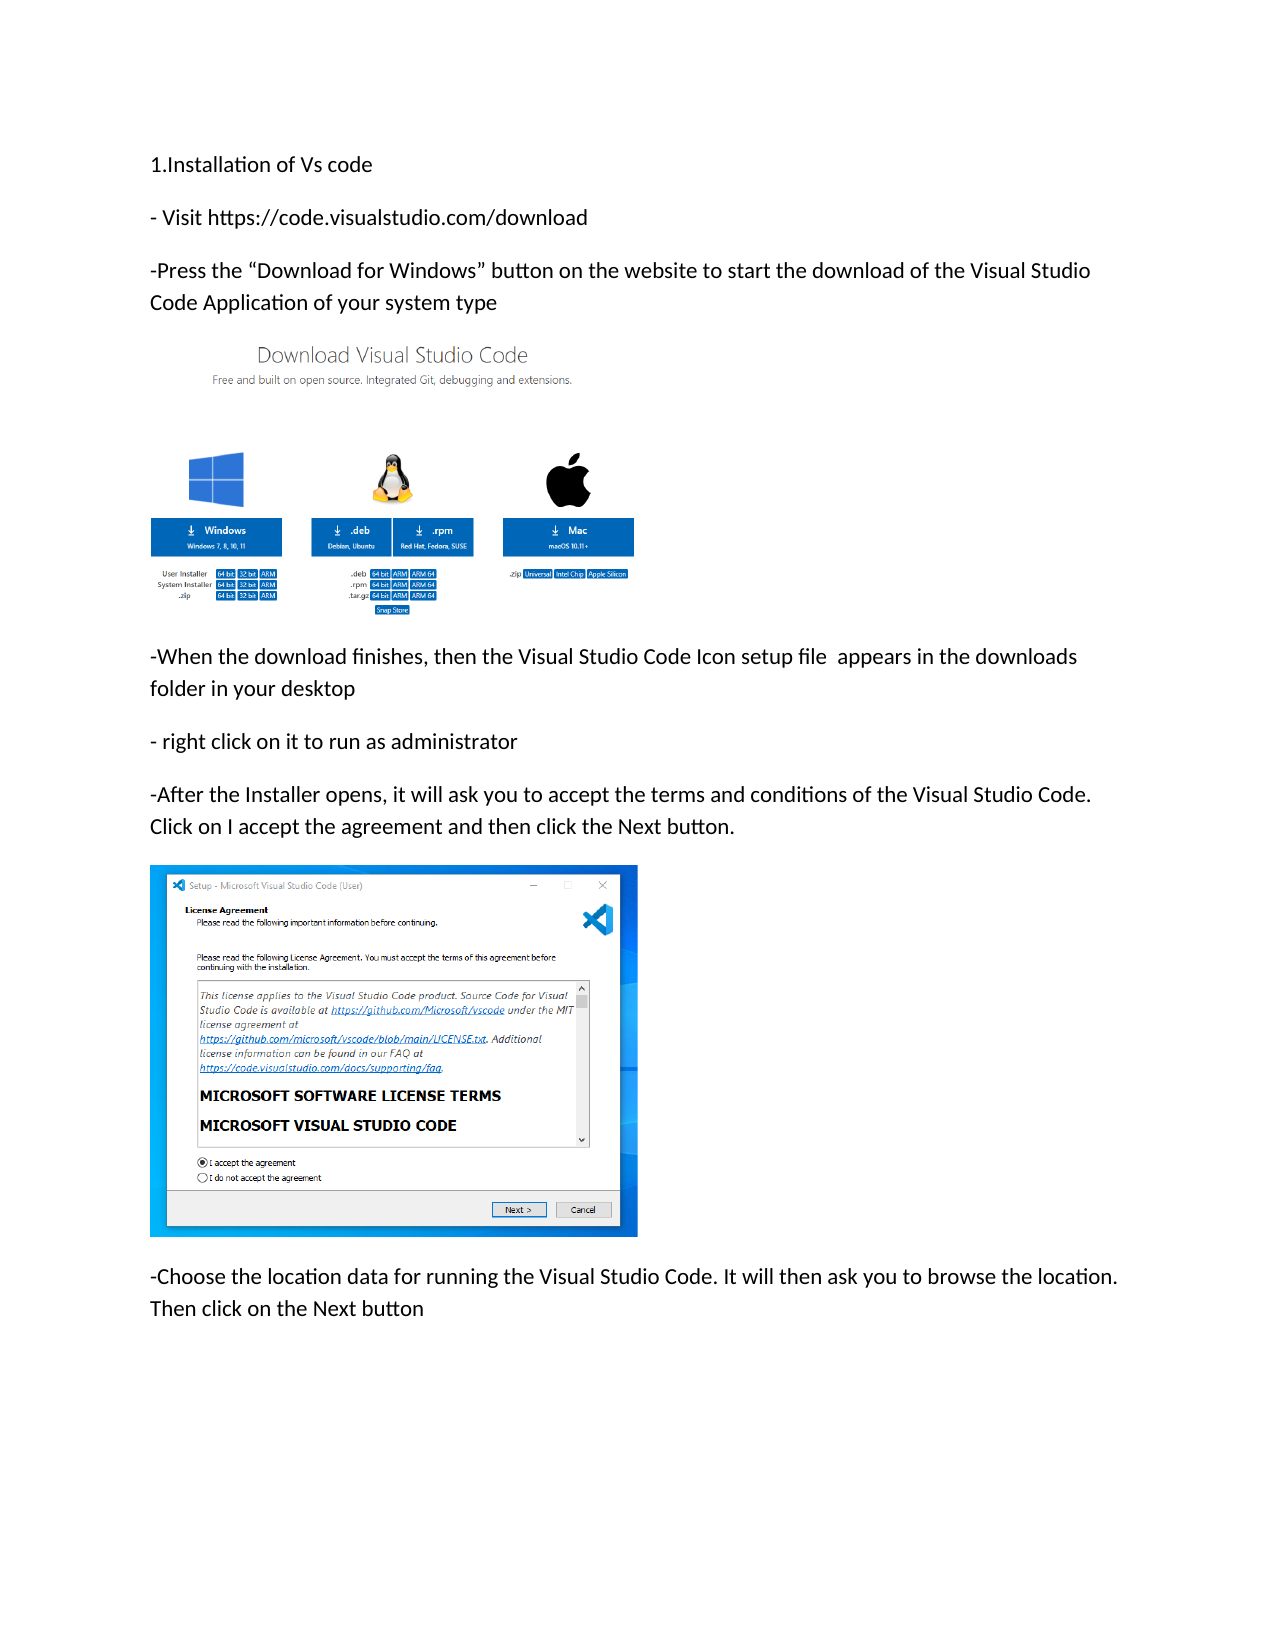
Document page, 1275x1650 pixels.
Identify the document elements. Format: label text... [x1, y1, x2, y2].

text -Choose the location data for running the Visual Studio Code. It will then ask you to browse the location. Then click on the Next button [150, 1262, 1125, 1322]
text 1.Installation of Vs code [150, 150, 1125, 178]
text -When the download finishes, then the Visual Studio Code Icon setup file appears in the downloads folder in your desktop [150, 642, 1125, 702]
text -Press the “Download for Windows” button on the website to start the download of the Visual Studio Code Application of your system type [150, 256, 1125, 316]
text - right click on it to run as administrator [150, 727, 1125, 755]
picture [167, 865, 638, 1237]
picture [150, 341, 638, 617]
text -After the Installer opens, it will ask you to accept the terms and conditions of the Visual Studio Code. Click on I accept the agreement and then click the Next button. [150, 780, 1125, 841]
text - Visit https://code.visualstudio.com/download [150, 203, 1125, 231]
